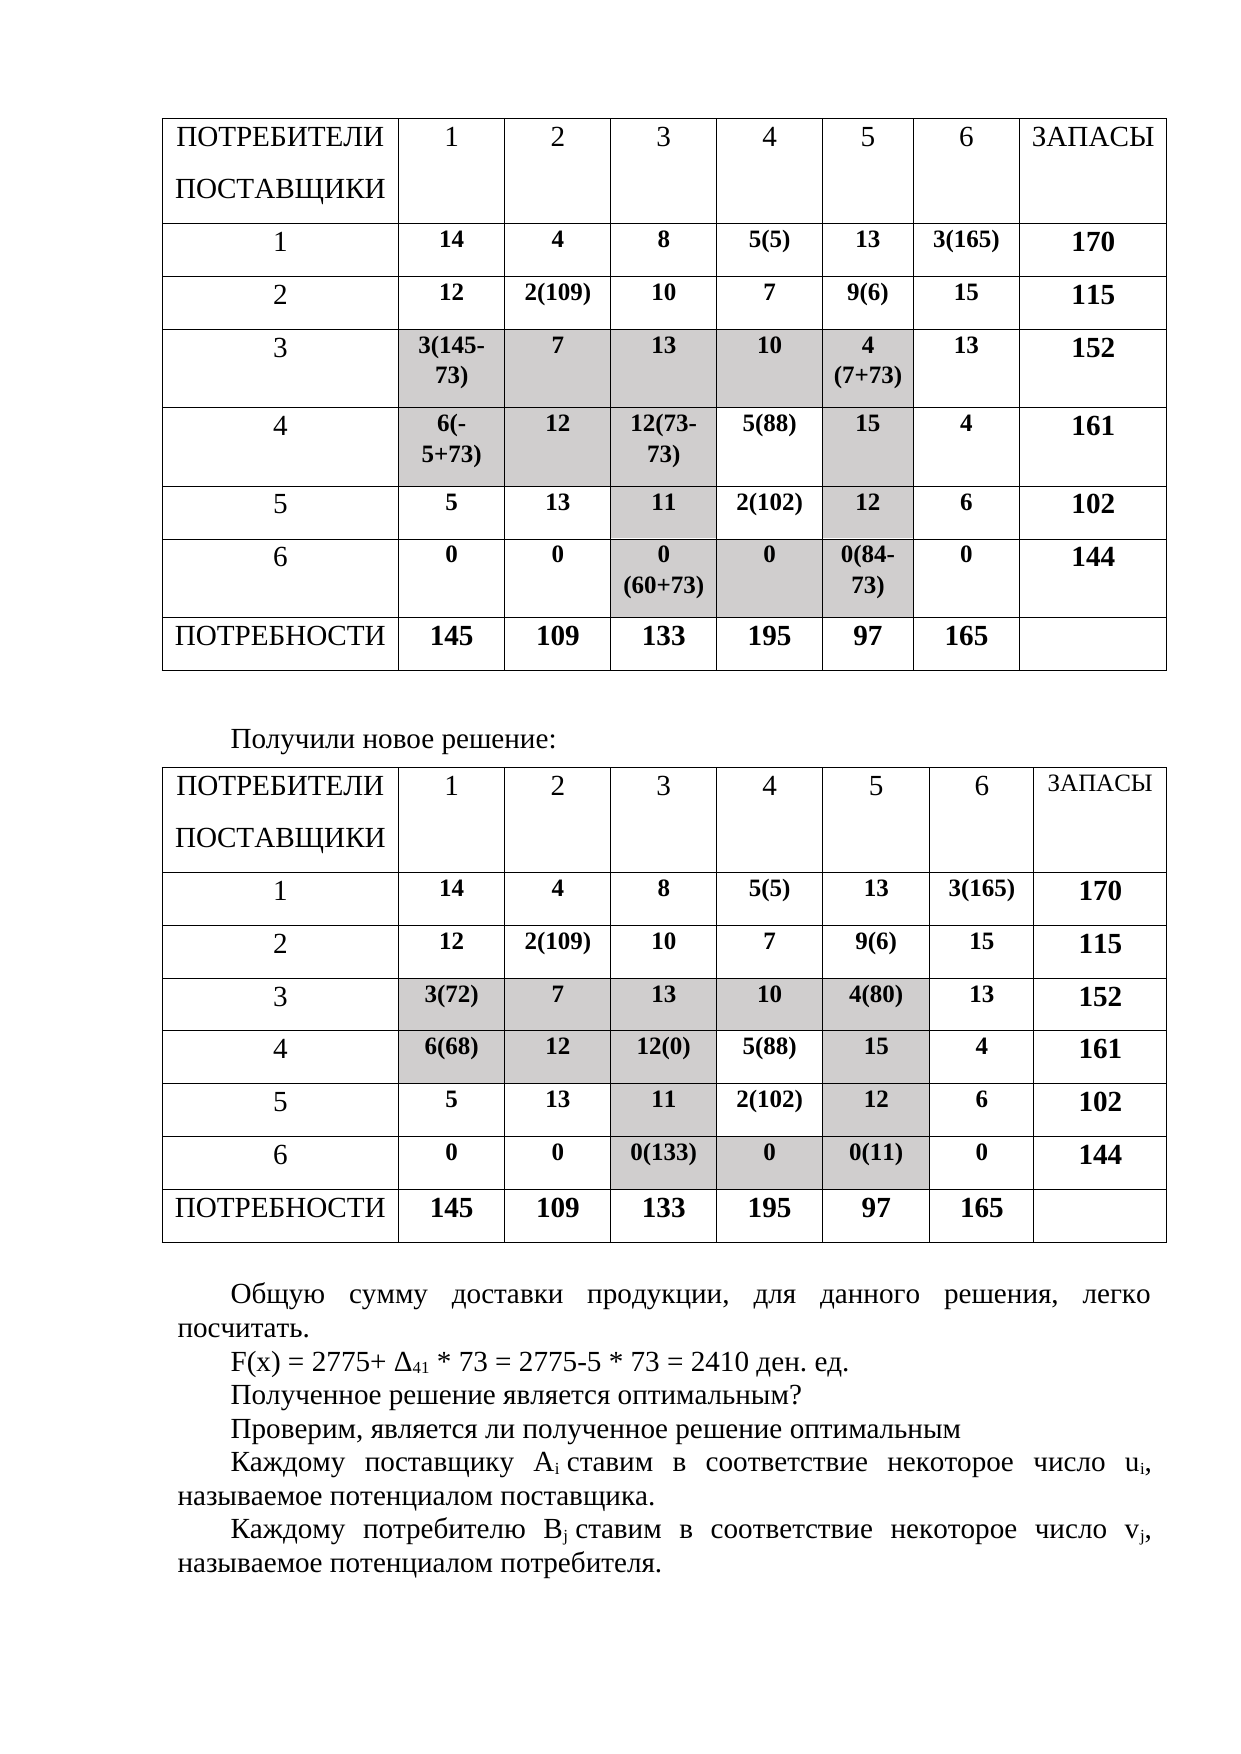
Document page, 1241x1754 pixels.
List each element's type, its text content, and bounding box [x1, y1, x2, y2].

table_cell 161 [1020, 408, 1166, 486]
table_cell 12 [399, 277, 504, 329]
text Каждому потребителю Bj ставим в соответствие некоторое число vj, называемое потенциалом потребителя. [177, 1511, 1152, 1578]
table_cell 13 [823, 224, 913, 276]
table_cell 5(5) [717, 224, 822, 276]
table_cell 5 [399, 487, 504, 538]
table_cell 12(0) [611, 1031, 716, 1083]
table_cell 3 [163, 979, 398, 1030]
table_cell 6 [930, 1084, 1033, 1136]
table_cell 2(102) [717, 1084, 822, 1136]
table_cell 0(84-73) [823, 540, 913, 617]
table_cell 2 [163, 277, 398, 329]
table_cell 0(11) [823, 1137, 929, 1189]
table_cell 13 [505, 487, 610, 538]
table_cell 2(109) [505, 926, 610, 978]
table_cell 109 [505, 618, 610, 670]
table_cell 144 [1034, 1137, 1166, 1189]
table_cell 4 [163, 408, 398, 486]
table_cell 3 [163, 330, 398, 407]
table_cell 15 [930, 926, 1033, 978]
table_cell ПОТРЕБНОСТИ [163, 1190, 398, 1242]
table_cell 0 [505, 1137, 610, 1189]
table_header 3 [611, 119, 716, 223]
table_cell 15 [914, 277, 1019, 329]
table_header ЗАПАСЫ [1020, 119, 1166, 223]
table_cell 6(68) [399, 1031, 504, 1083]
table_header 5 [823, 768, 929, 872]
table_cell 0 [505, 540, 610, 617]
table_cell 11 [611, 1084, 716, 1136]
table_cell 13 [611, 330, 716, 407]
text Получили новое решение: [177, 721, 1152, 754]
table_header 1 [399, 768, 504, 872]
table_cell 6 [914, 487, 1019, 538]
table_cell 1 [163, 224, 398, 276]
table_header 2 [505, 768, 610, 872]
table_cell 5 [163, 487, 398, 538]
table_header 6 [930, 768, 1033, 872]
table_cell 7 [717, 926, 822, 978]
table_cell 12 [823, 487, 913, 538]
text Каждому поставщику Ai ставим в соответствие некоторое число ui, называемое потенциалом поставщика. [177, 1444, 1152, 1511]
table_cell 0(133) [611, 1137, 716, 1189]
table_cell 7 [505, 979, 610, 1030]
table_cell 0 [930, 1137, 1033, 1189]
table_cell 10 [717, 330, 822, 407]
table_cell 0 [399, 540, 504, 617]
table_cell 6 [163, 1137, 398, 1189]
table_cell 13 [914, 330, 1019, 407]
table_cell 10 [611, 926, 716, 978]
table_cell 4 [930, 1031, 1033, 1083]
table_cell 195 [717, 1190, 822, 1242]
table_cell 13 [611, 979, 716, 1030]
table_cell 12 [823, 1084, 929, 1136]
table_cell 165 [914, 618, 1019, 670]
table_cell ПОТРЕБНОСТИ [163, 618, 398, 670]
table_cell 7 [717, 277, 822, 329]
table_cell 195 [717, 618, 822, 670]
table_cell 0 [914, 540, 1019, 617]
table_cell 3(145-73) [399, 330, 504, 407]
table_cell 13 [930, 979, 1033, 1030]
text Полученное решение является оптимальным? [177, 1377, 1152, 1411]
table_cell 4 [505, 224, 610, 276]
text Общую сумму доставки продукции, для данного решения, легко посчитать. [177, 1277, 1152, 1344]
table_cell 4(7+73) [823, 330, 913, 407]
table_cell 165 [930, 1190, 1033, 1242]
table_cell 0(60+73) [611, 540, 716, 617]
table_cell 102 [1034, 1084, 1166, 1136]
table_header 4 [717, 768, 822, 872]
table_cell 12 [399, 926, 504, 978]
table_cell 8 [611, 224, 716, 276]
table_header 1 [399, 119, 504, 223]
table_cell 161 [1034, 1031, 1166, 1083]
table_cell 10 [717, 979, 822, 1030]
table_cell 14 [399, 224, 504, 276]
table_cell 5(88) [717, 1031, 822, 1083]
table_cell 12 [505, 1031, 610, 1083]
table_cell 3(165) [930, 873, 1033, 925]
table_cell 133 [611, 618, 716, 670]
table_header 3 [611, 768, 716, 872]
table_cell 97 [823, 1190, 929, 1242]
table_cell 0 [717, 540, 822, 617]
table_cell 5(5) [717, 873, 822, 925]
table_cell 5(88) [717, 408, 822, 486]
table_cell 8 [611, 873, 716, 925]
table_cell 102 [1020, 487, 1166, 538]
table_cell 15 [823, 1031, 929, 1083]
table_cell 4 [505, 873, 610, 925]
table_cell 6(-5+73) [399, 408, 504, 486]
table_cell 3(165) [914, 224, 1019, 276]
table_cell 115 [1020, 277, 1166, 329]
table_cell 11 [611, 487, 716, 538]
table_cell 0 [717, 1137, 822, 1189]
text Проверим, является ли полученное решение оптимальным [177, 1411, 1152, 1444]
table_cell 4 [914, 408, 1019, 486]
table_cell 2(102) [717, 487, 822, 538]
table_cell 2 [163, 926, 398, 978]
table_cell 5 [399, 1084, 504, 1136]
table_cell 13 [823, 873, 929, 925]
table_cell 152 [1034, 979, 1166, 1030]
table_cell [1020, 618, 1166, 670]
table_cell 0 [399, 1137, 504, 1189]
table_cell 109 [505, 1190, 610, 1242]
table_cell 1 [163, 873, 398, 925]
table_cell 6 [163, 540, 398, 617]
text F(x) = 2775+ Δ41 * 73 = 2775-5 * 73 = 2410 ден. ед. [177, 1344, 1152, 1377]
table_header 2 [505, 119, 610, 223]
table_cell 2(109) [505, 277, 610, 329]
table_cell 3(72) [399, 979, 504, 1030]
table_cell 115 [1034, 926, 1166, 978]
table_cell 13 [505, 1084, 610, 1136]
table_cell 12(73-73) [611, 408, 716, 486]
table_cell [1034, 1190, 1166, 1242]
table_cell 10 [611, 277, 716, 329]
table_header 5 [823, 119, 913, 223]
table_cell 9(6) [823, 926, 929, 978]
table_cell 133 [611, 1190, 716, 1242]
table_cell 15 [823, 408, 913, 486]
table_cell 9(6) [823, 277, 913, 329]
table_cell 145 [399, 1190, 504, 1242]
table_cell 144 [1020, 540, 1166, 617]
table_header ЗАПАСЫ [1034, 768, 1166, 872]
table_cell 145 [399, 618, 504, 670]
table_header ПОТРЕБИТЕЛИ ПОСТАВЩИКИ [163, 119, 398, 223]
table_cell 14 [399, 873, 504, 925]
table_cell 5 [163, 1084, 398, 1136]
table_header 6 [914, 119, 1019, 223]
table_cell 4(80) [823, 979, 929, 1030]
table_cell 7 [505, 330, 610, 407]
table_header 4 [717, 119, 822, 223]
table_cell 170 [1020, 224, 1166, 276]
table_cell 4 [163, 1031, 398, 1083]
table_cell 170 [1034, 873, 1166, 925]
table_cell 97 [823, 618, 913, 670]
table_cell 12 [505, 408, 610, 486]
table_header ПОТРЕБИТЕЛИ ПОСТАВЩИКИ [163, 768, 398, 872]
table_cell 152 [1020, 330, 1166, 407]
